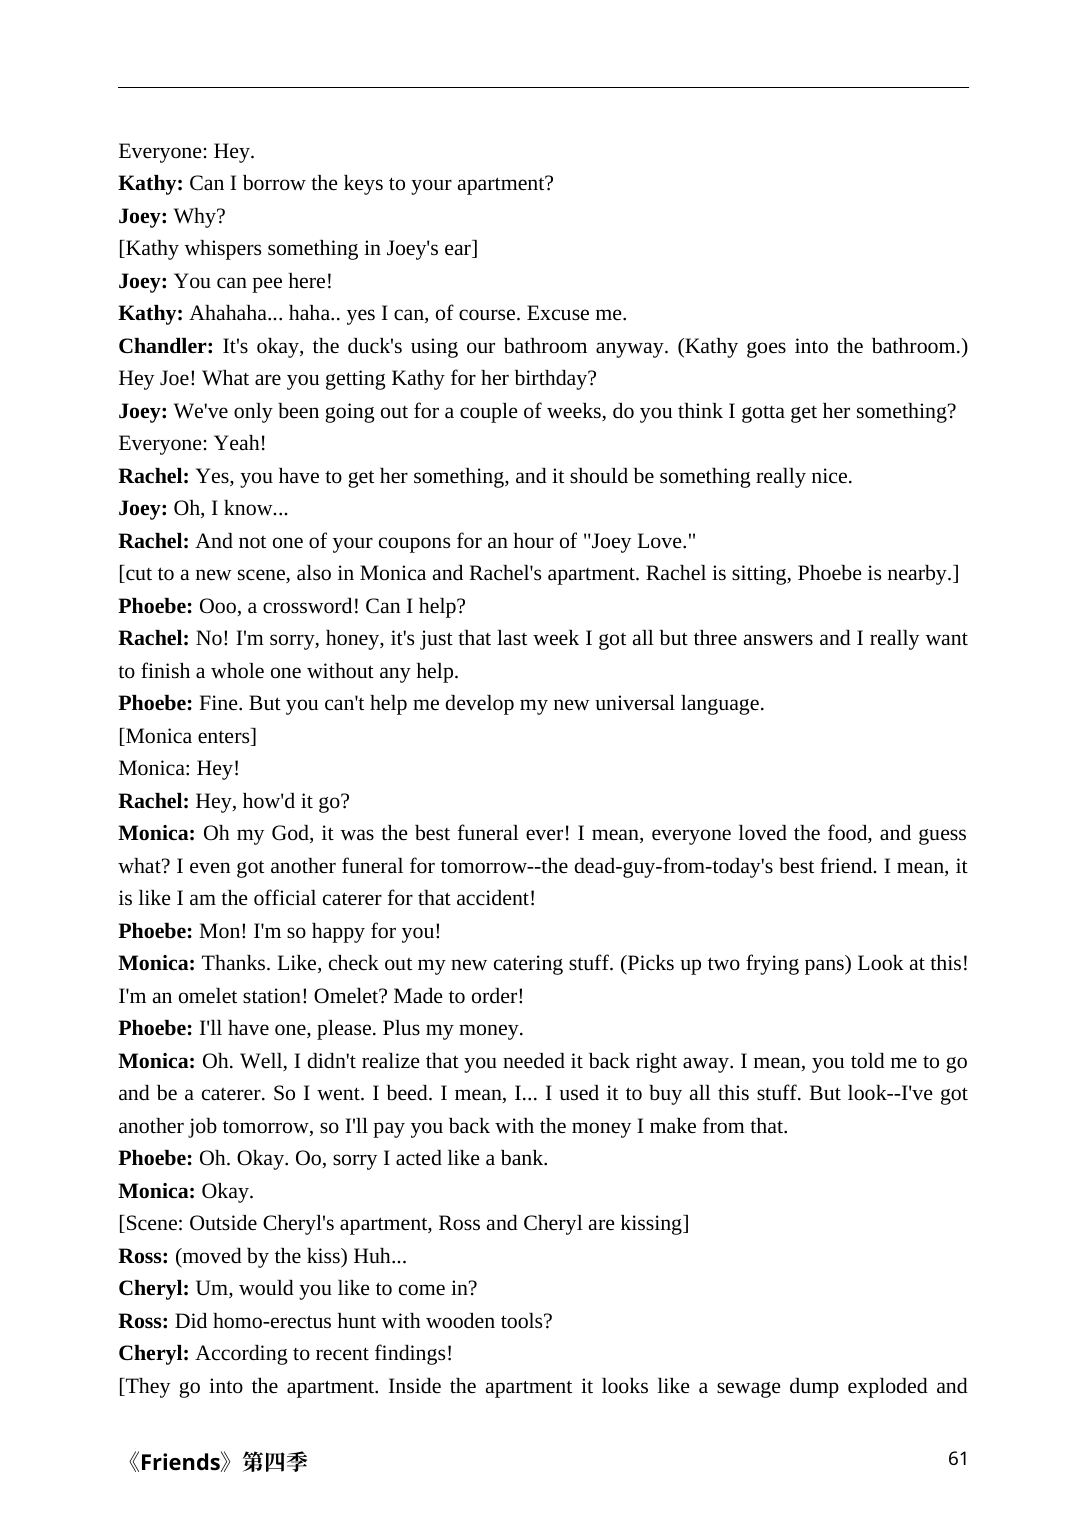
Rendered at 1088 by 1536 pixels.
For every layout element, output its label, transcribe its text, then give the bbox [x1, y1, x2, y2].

text [Kathy whispers something in Joey's ear] [118, 231, 969, 264]
text Phoebe: Ooo, a crossword! Can I help? [118, 589, 969, 621]
text Joey: Why? [118, 199, 969, 231]
text Joey: Oh, I know... [118, 491, 969, 524]
text Rachel: Hey, how'd it go? [118, 784, 969, 816]
text Cheryl: According to recent findings! [118, 1336, 969, 1369]
text Phoebe: Oh. Okay. Oo, sorry I acted like a bank. [118, 1141, 969, 1174]
text Monica: Thanks. Like, check out my new catering stuff. (Picks up two frying pans) Look at this! I'm an omelet station! Omelet? Made to order! [118, 946, 969, 1011]
text Rachel: Yes, you have to get her something, and it should be something really nice. [118, 459, 969, 491]
text Everyone: Yeah! [118, 426, 969, 459]
text Everyone: Hey. [118, 134, 969, 166]
text Ross: Did homo-erectus hunt with wooden tools? [118, 1304, 969, 1336]
text [Monica enters] [118, 719, 969, 751]
text Phoebe: Fine. But you can't help me develop my new universal language. [118, 686, 969, 719]
text Monica: Hey! [118, 751, 969, 784]
text Monica: Okay. [118, 1174, 969, 1206]
text [Scene: Outside Cheryl's apartment, Ross and Cheryl are kissing] [118, 1206, 969, 1239]
text Phoebe: I'll have one, please. Plus my money. [118, 1011, 969, 1044]
text Kathy: Can I borrow the keys to your apartment? [118, 166, 969, 199]
text Rachel: No! I'm sorry, honey, it's just that last week I got all but three answers and I really want to finish a whole one without any help. [118, 621, 969, 686]
text Joey: You can pee here! [118, 264, 969, 296]
text [cut to a new scene, also in Monica and Rachel's apartment. Rachel is sitting, Phoebe is nearby.] [118, 556, 969, 589]
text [118, 1369, 969, 1401]
text Rachel: And not one of your coupons for an hour of "Joey Love." [118, 524, 969, 556]
text Phoebe: Mon! I'm so happy for you! [118, 914, 969, 946]
text Monica: Oh. Well, I didn't realize that you needed it back right away. I mean, you told me to go and be a caterer. So I went. I beed. I mean, I... I used it to buy all this stuff. But look--I've got another job tomorrow, so I'll pay you back with the money I make from that. [118, 1044, 969, 1141]
text Kathy: Ahahaha... haha.. yes I can, of course. Excuse me. [118, 296, 969, 329]
text Joey: We've only been going out for a couple of weeks, do you think I gotta get her something? [118, 394, 969, 426]
text Cheryl: Um, would you like to come in? [118, 1271, 969, 1304]
text Chandler: It's okay, the duck's using our bathroom anyway. (Kathy goes into the bathroom.) Hey Joe! What are you getting Kathy for her birthday? [118, 329, 969, 394]
text Monica: Oh my God, it was the best funeral ever! I mean, everyone loved the food, and guess what? I even got another funeral for tomorrow--the dead-guy-from-today's best friend. I mean, it is like I am the official caterer for that accident! [118, 816, 969, 914]
text Ross: (moved by the kiss) Huh... [118, 1239, 969, 1271]
